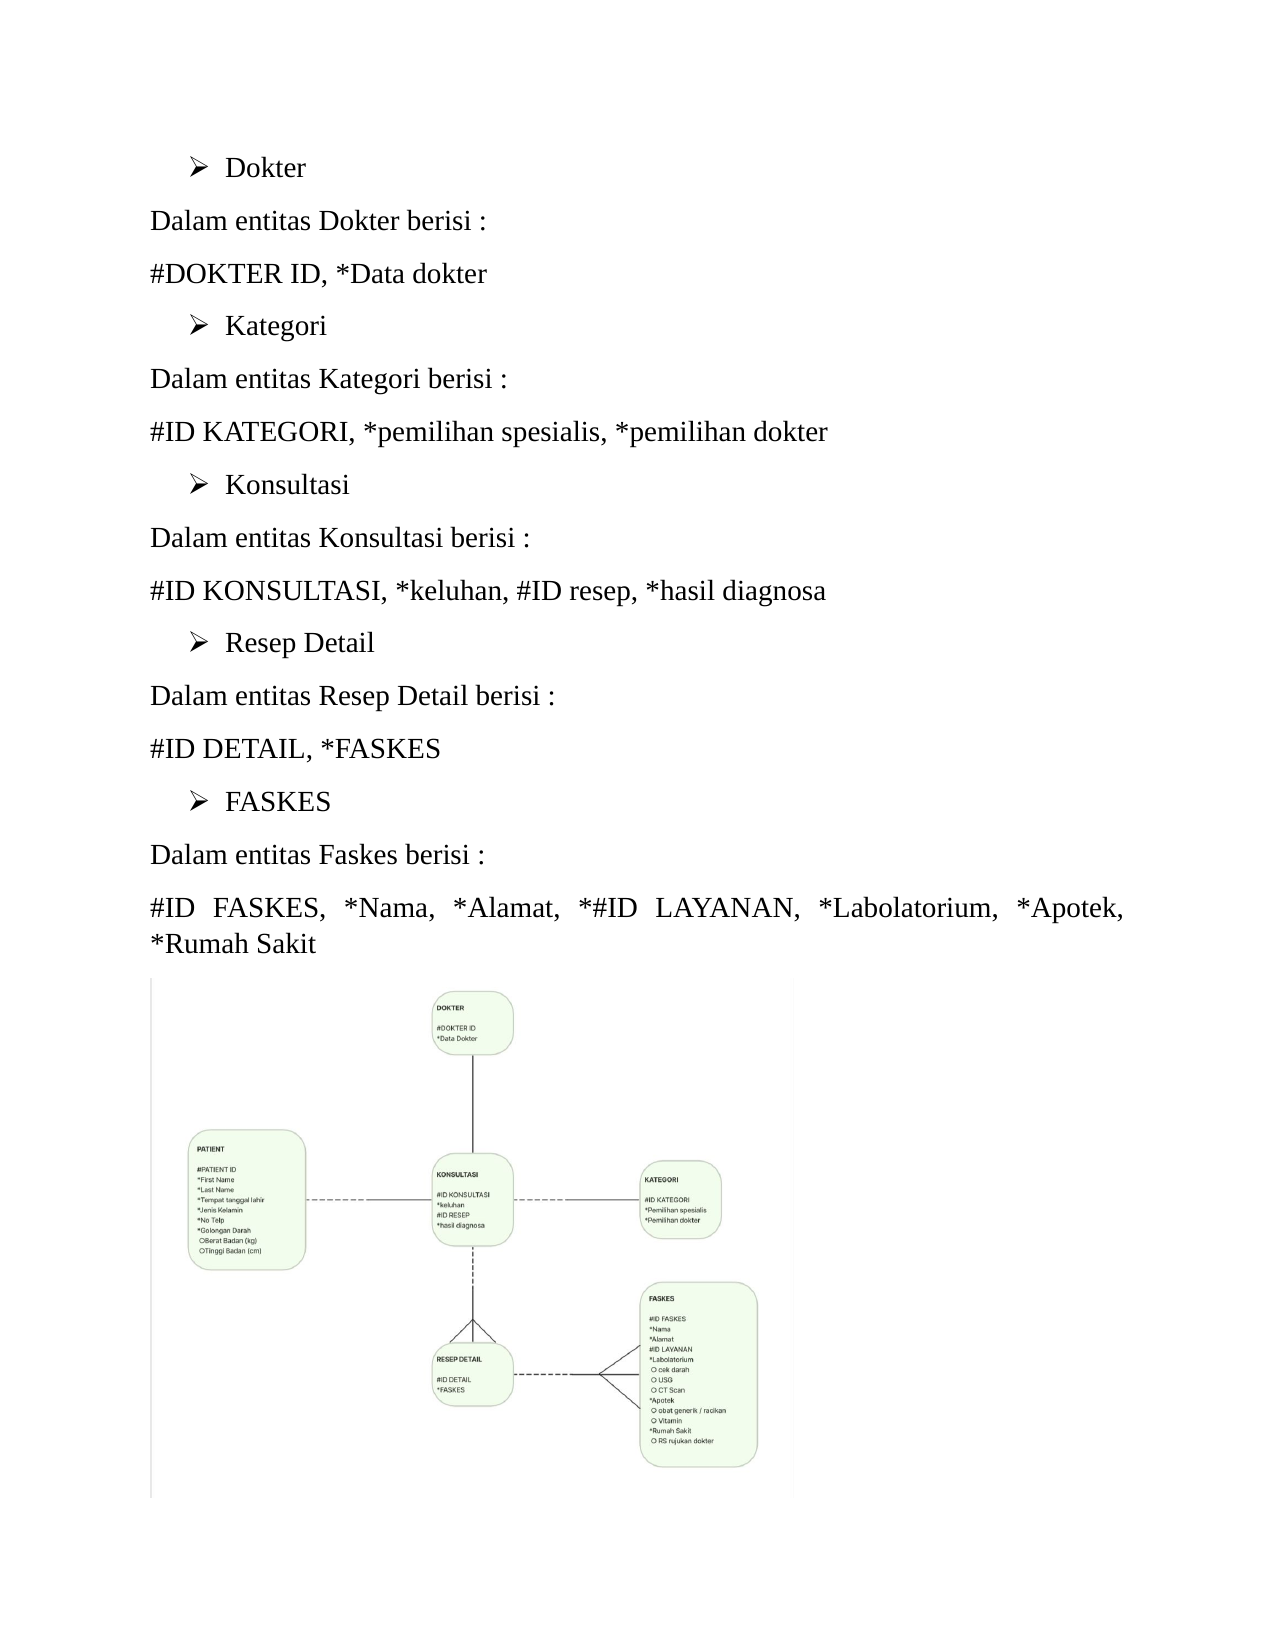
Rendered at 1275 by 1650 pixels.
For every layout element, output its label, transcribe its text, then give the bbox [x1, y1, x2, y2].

text Dalam entitas Dokter berisi : [150, 203, 1125, 236]
text #ID DETAIL, *FASKES [150, 731, 1125, 765]
list Resep Detail [187, 626, 1125, 659]
list FASKES [187, 784, 1125, 818]
picture [150, 978, 794, 1498]
text #ID FASKES, *Nama, *Alamat, *#ID LAYANAN, *Labolatorium, *Apotek, *Rumah Sakit [150, 890, 1125, 959]
text Dalam entitas Kategori berisi : [150, 361, 1125, 395]
text #DOKTER ID, *Data dokter [150, 256, 1125, 289]
list Kategori [187, 308, 1125, 342]
text Dalam entitas Faskes berisi : [150, 837, 1125, 871]
text #ID KONSULTASI, *keluhan, #ID resep, *hasil diagnosa [150, 573, 1125, 606]
list Dokter [187, 150, 1125, 184]
text Dalam entitas Resep Detail berisi : [150, 678, 1125, 712]
text #ID KATEGORI, *pemilihan spesialis, *pemilihan dokter [150, 414, 1125, 448]
list Konsultasi [187, 467, 1125, 501]
text Dalam entitas Konsultasi berisi : [150, 520, 1125, 553]
